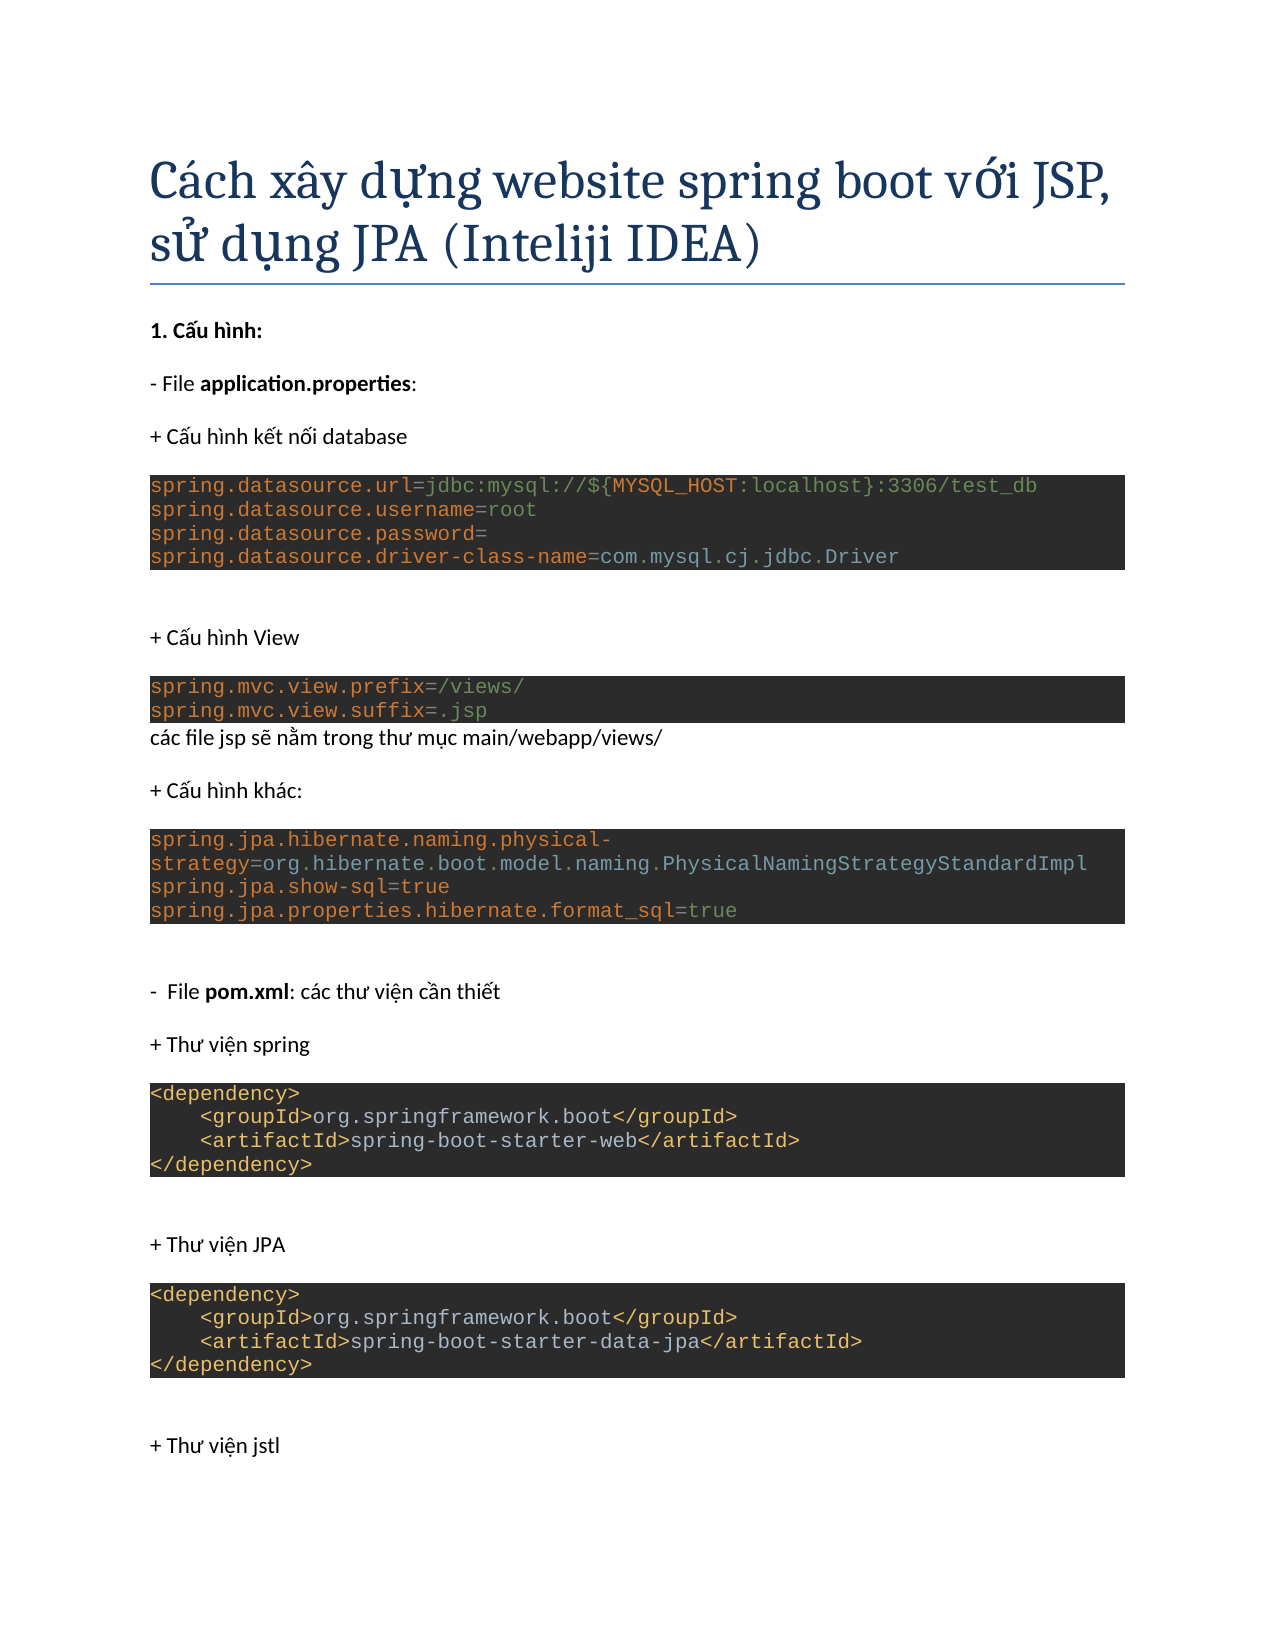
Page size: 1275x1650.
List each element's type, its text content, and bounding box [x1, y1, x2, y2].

text các file jsp sẽ nằm trong thư mục main/webapp/views/ [150, 723, 1125, 751]
text <dependency> <groupId>org.springframework.boot</groupId> <artifactId>spring-boot-starter-data-jpa</artifactId> </dependency> [150, 1283, 1125, 1378]
title Cách xây dựng website spring boot với JSP, sử dụng JPA (Inteliji IDEA) [150, 150, 1125, 283]
text spring.datasource.url=jdbc:mysql://${MYSQL_HOST:localhost}:3306/test_db spring.datasource.username=root spring.datasource.password= spring.datasource.driver-class-name=com.mysql.cj.jdbc.Driver [150, 475, 1125, 570]
text 1. Cấu hình: [150, 316, 1125, 344]
text + Thư viện jstl [150, 1431, 1125, 1459]
text + Cấu hình khác: [150, 776, 1125, 804]
text + Cấu hình kết nối database [150, 422, 1125, 450]
text - File pom.xml: các thư viện cần thiết [150, 977, 1125, 1005]
text spring.mvc.view.prefix=/views/ spring.mvc.view.suffix=.jsp [150, 676, 1125, 723]
text + Cấu hình View [150, 623, 1125, 651]
text + Thư viện spring [150, 1030, 1125, 1058]
text - File application.properties: [150, 369, 1125, 397]
text spring.jpa.hibernate.naming.physical-strategy=org.hibernate.boot.model.naming.PhysicalNamingStrategyStandardImpl spring.jpa.show-sql=true spring.jpa.properties.hibernate.format_sql=true [150, 829, 1125, 924]
text + Thư viện JPA [150, 1231, 1125, 1258]
text <dependency> <groupId>org.springframework.boot</groupId> <artifactId>spring-boot-starter-web</artifactId> </dependency> [150, 1083, 1125, 1177]
